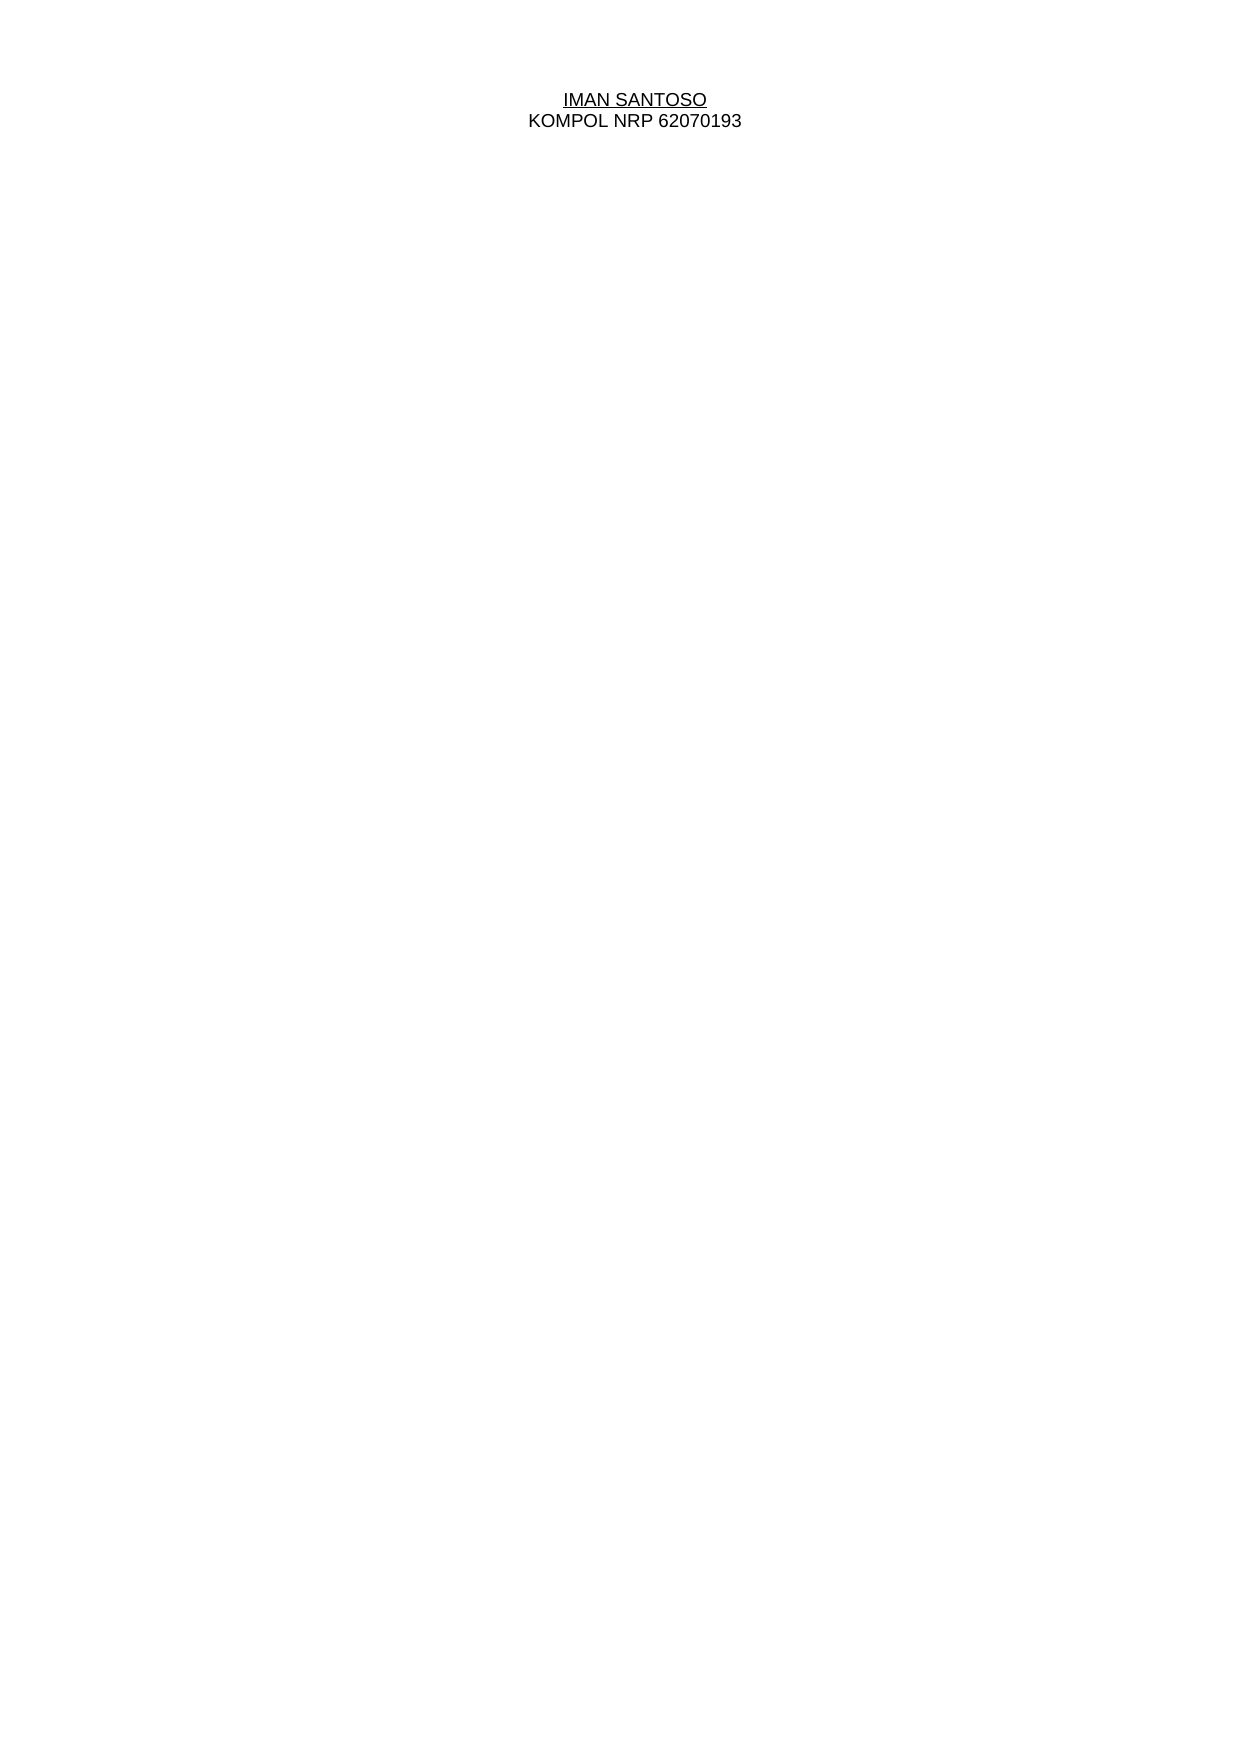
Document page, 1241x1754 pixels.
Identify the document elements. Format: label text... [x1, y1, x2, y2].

text KOMPOL NRP 62070193 [118, 110, 1152, 132]
text IMAN SANTOSO [118, 89, 1152, 110]
